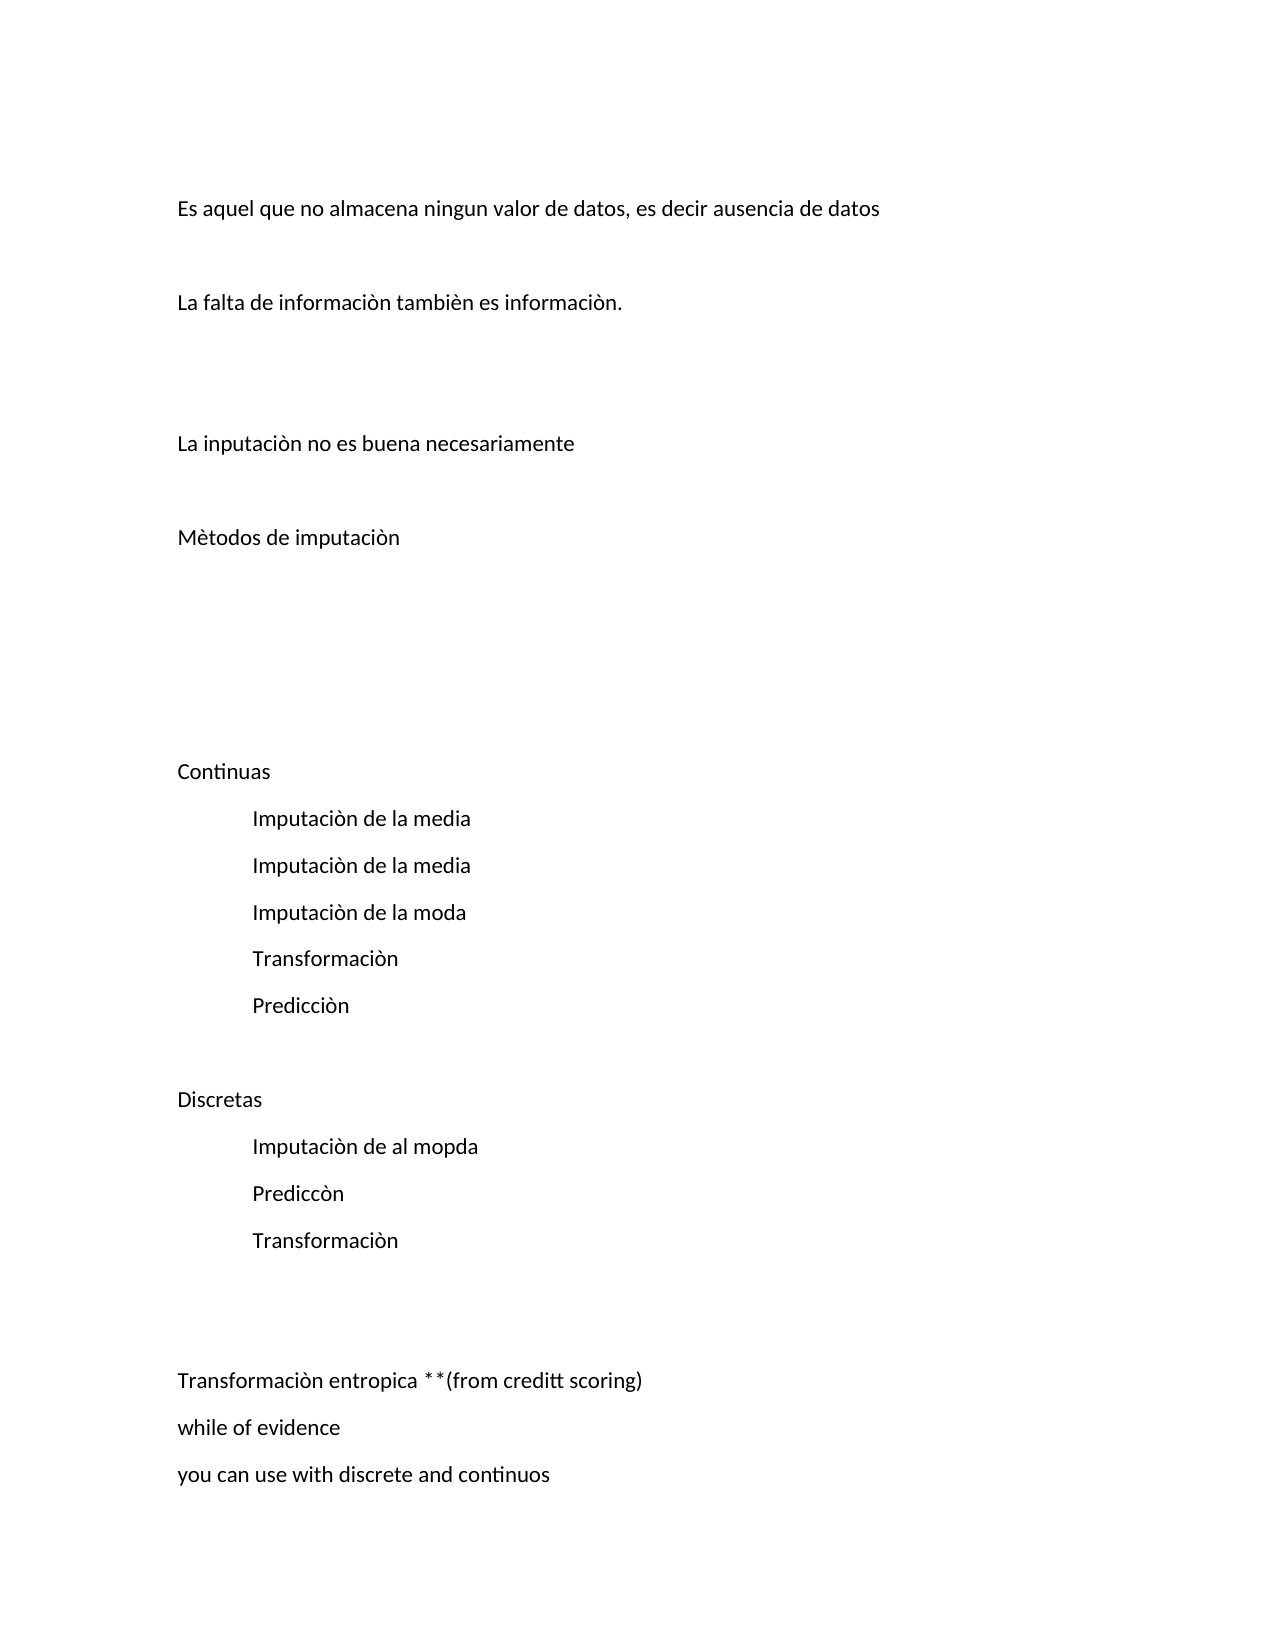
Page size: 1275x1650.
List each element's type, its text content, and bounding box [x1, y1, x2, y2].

text Predicciòn [177, 991, 1098, 1019]
text Discretas [177, 1085, 1098, 1113]
text Mètodos de imputaciòn [177, 523, 1098, 551]
text La falta de informaciòn tambièn es informaciòn. [177, 288, 1098, 316]
text Prediccòn [177, 1179, 1098, 1207]
text Continuas [177, 757, 1098, 785]
text La inputaciòn no es buena necesariamente [177, 429, 1098, 457]
text while of evidence [177, 1413, 1098, 1441]
text Es aquel que no almacena ningun valor de datos, es decir ausencia de datos [177, 194, 1098, 222]
text Imputaciòn de la media [177, 804, 1098, 832]
text Imputaciòn de al mopda [177, 1132, 1098, 1160]
text you can use with discrete and continuos [177, 1460, 1098, 1488]
text Transformaciòn [177, 944, 1098, 972]
text Imputaciòn de la media [177, 851, 1098, 879]
text Transformaciòn [177, 1226, 1098, 1254]
text Imputaciòn de la moda [177, 898, 1098, 926]
text Transformaciòn entropica **(from creditt scoring) [177, 1366, 1098, 1394]
